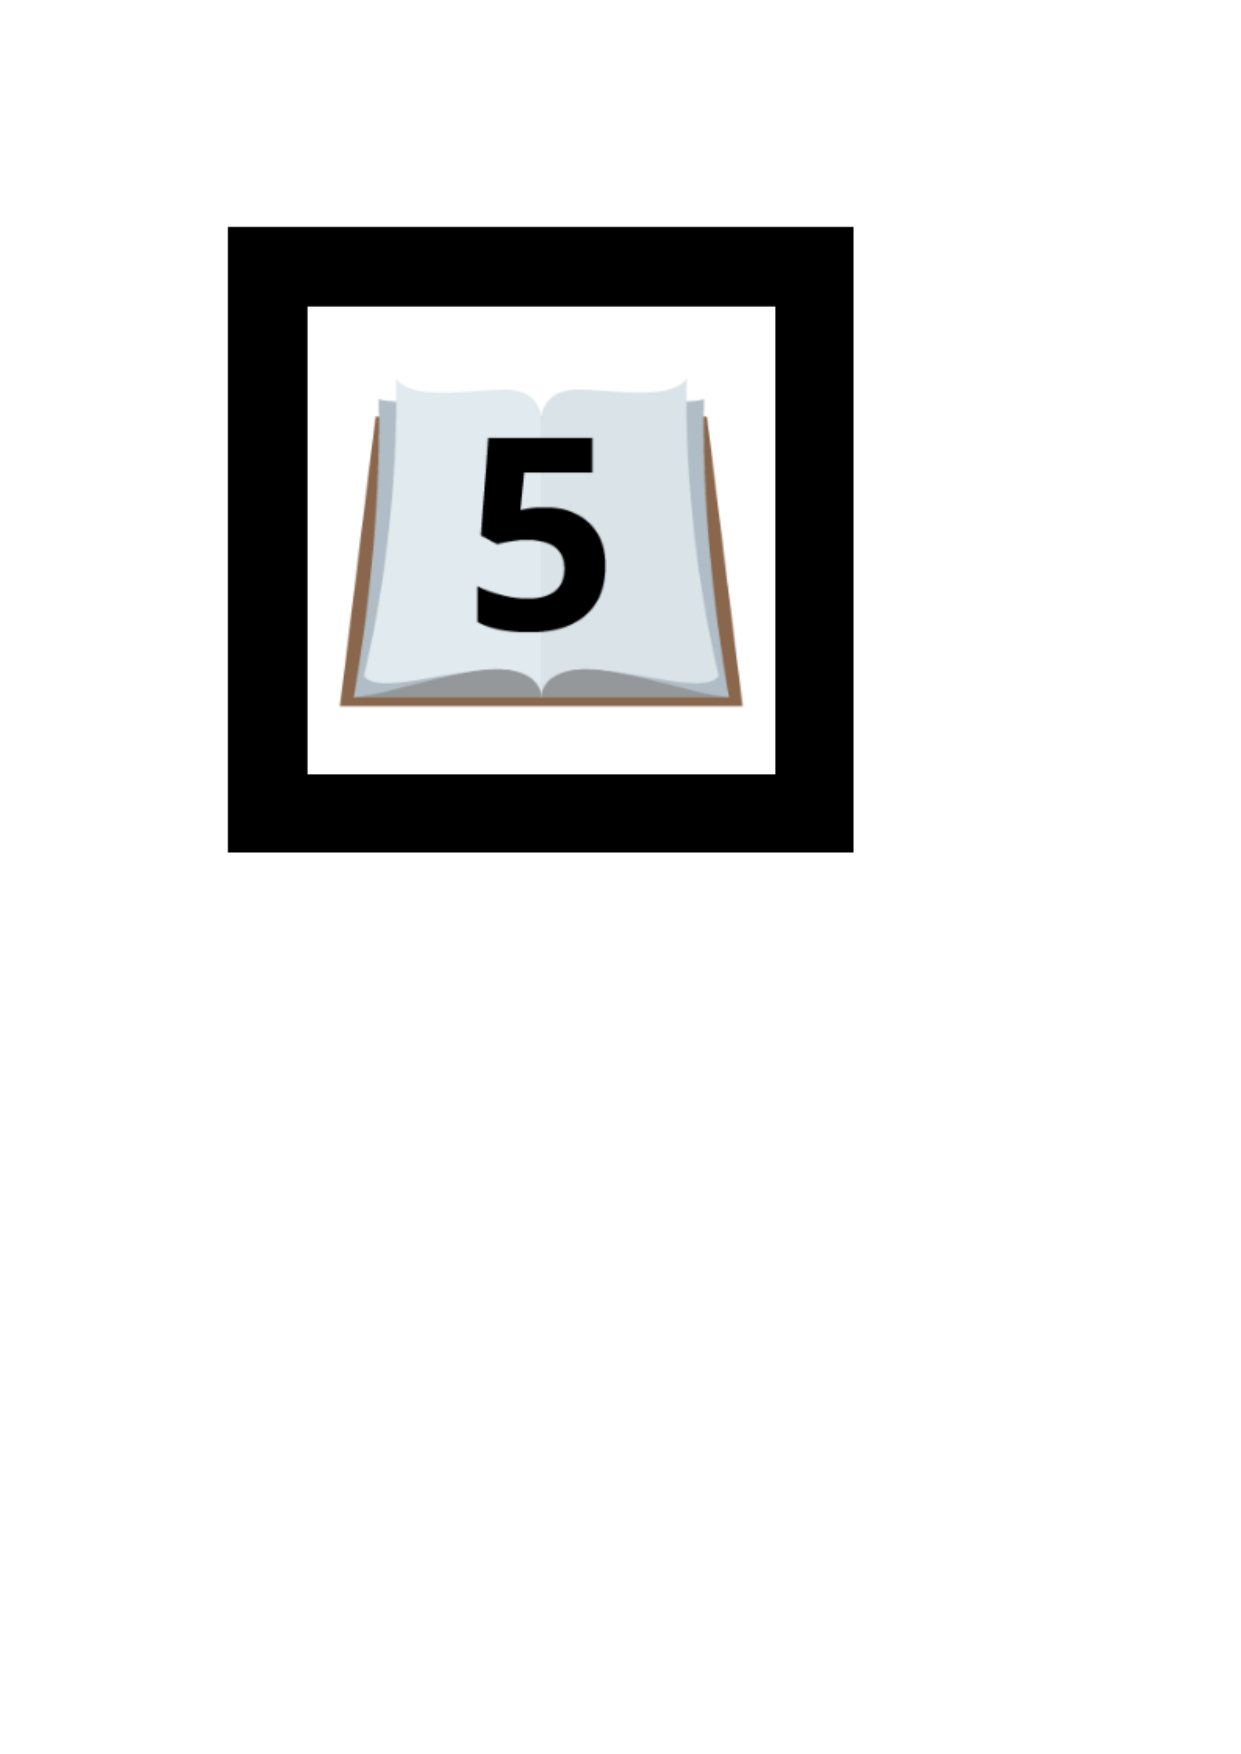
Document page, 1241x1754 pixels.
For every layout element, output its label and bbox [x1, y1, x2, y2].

picture [150, 150, 932, 931]
